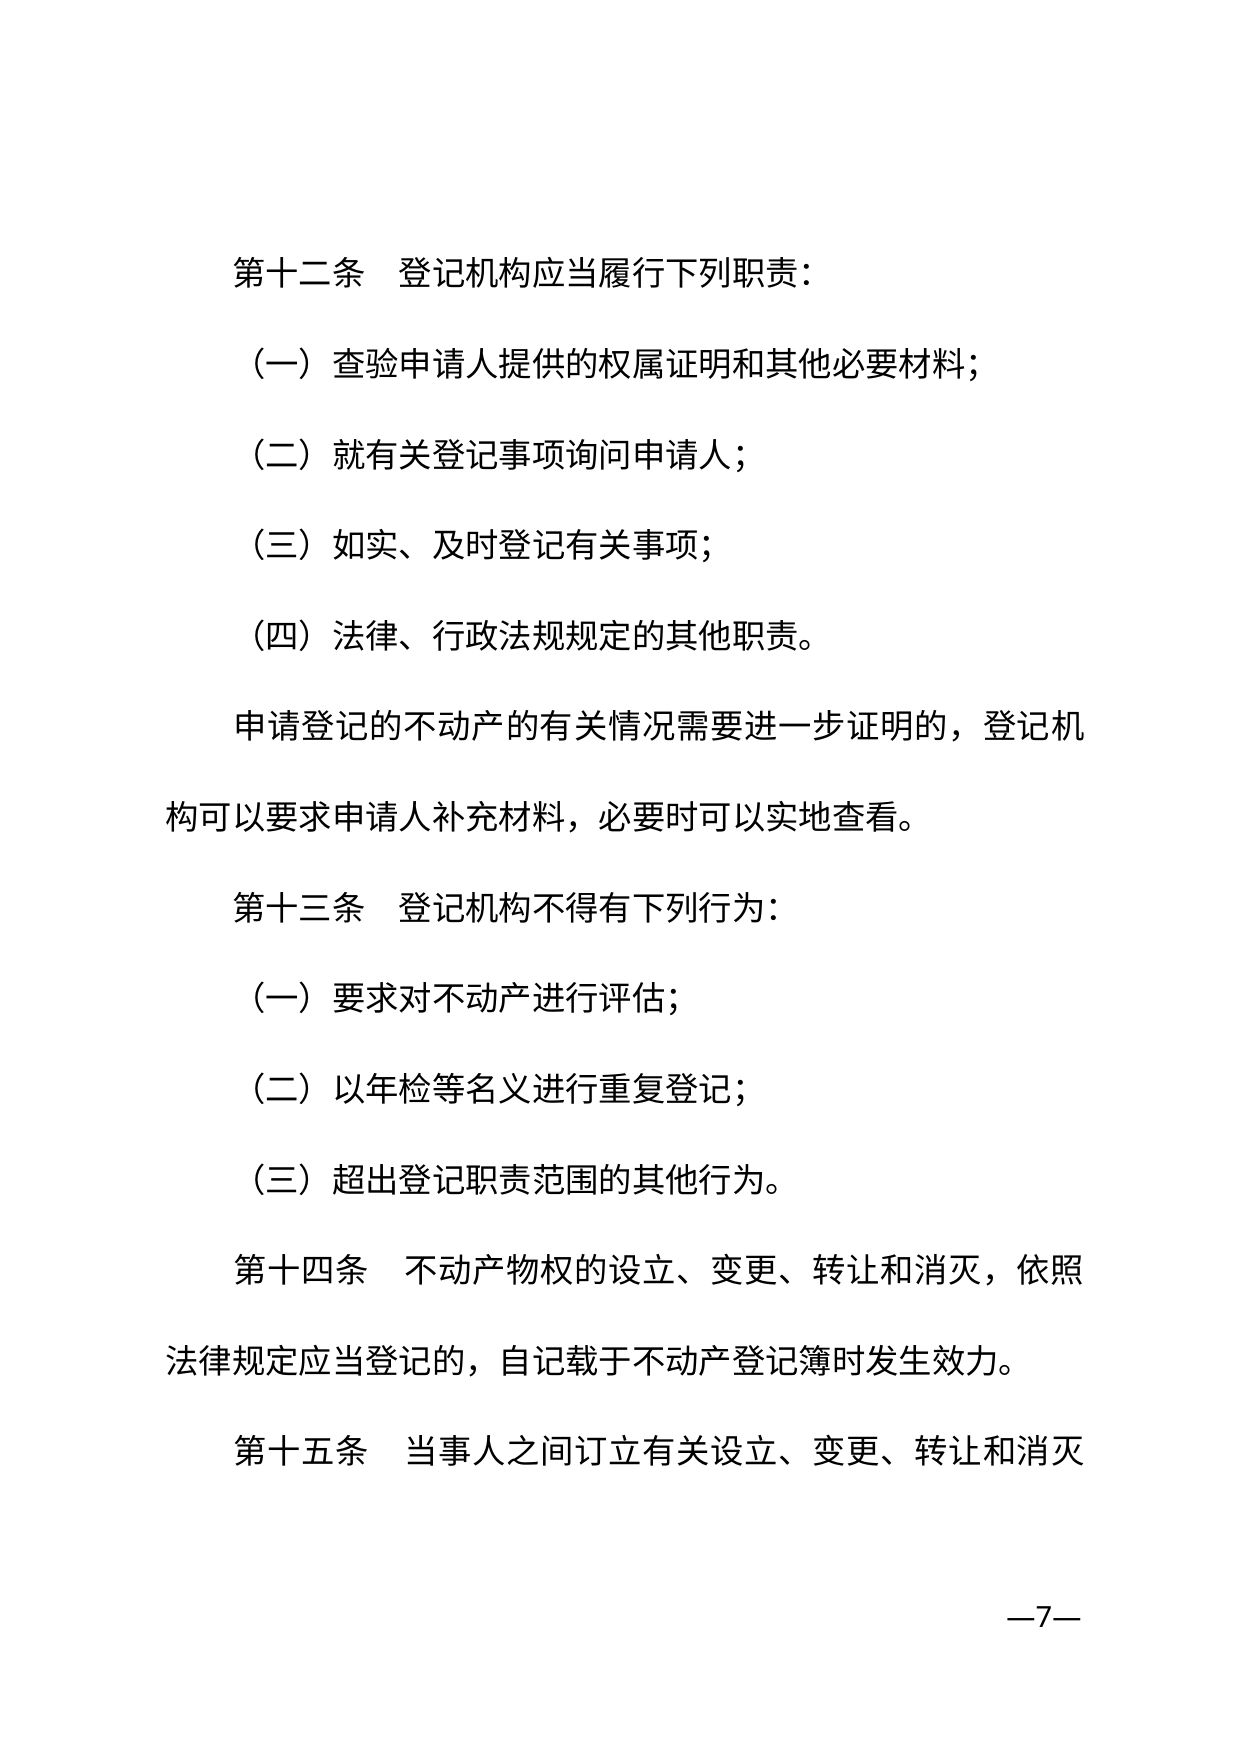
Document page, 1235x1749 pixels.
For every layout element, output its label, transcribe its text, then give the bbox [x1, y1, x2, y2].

text 第十二条 登记机构应当履行下列职责： [165, 226, 1087, 317]
text （一）要求对不动产进行评估； [165, 951, 1087, 1042]
text （一）查验申请人提供的权属证明和其他必要材料； [165, 317, 1087, 407]
text 申请登记的不动产的有关情况需要进一步证明的，登记机构可以要求申请人补充材料，必要时可以实地查看。 [165, 679, 1087, 860]
text 第十三条 登记机构不得有下列行为： [165, 860, 1087, 951]
text （四）法律、行政法规规定的其他职责。 [165, 588, 1087, 679]
text （三）如实、及时登记有关事项； [165, 498, 1087, 588]
text 第十四条 不动产物权的设立、变更、转让和消灭，依照法律规定应当登记的，自记载于不动产登记簿时发生效力。 [165, 1223, 1087, 1404]
text （三）超出登记职责范围的其他行为。 [165, 1132, 1087, 1223]
text （二）就有关登记事项询问申请人； [165, 407, 1087, 498]
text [165, 1404, 1087, 1495]
text （二）以年检等名义进行重复登记； [165, 1042, 1087, 1132]
